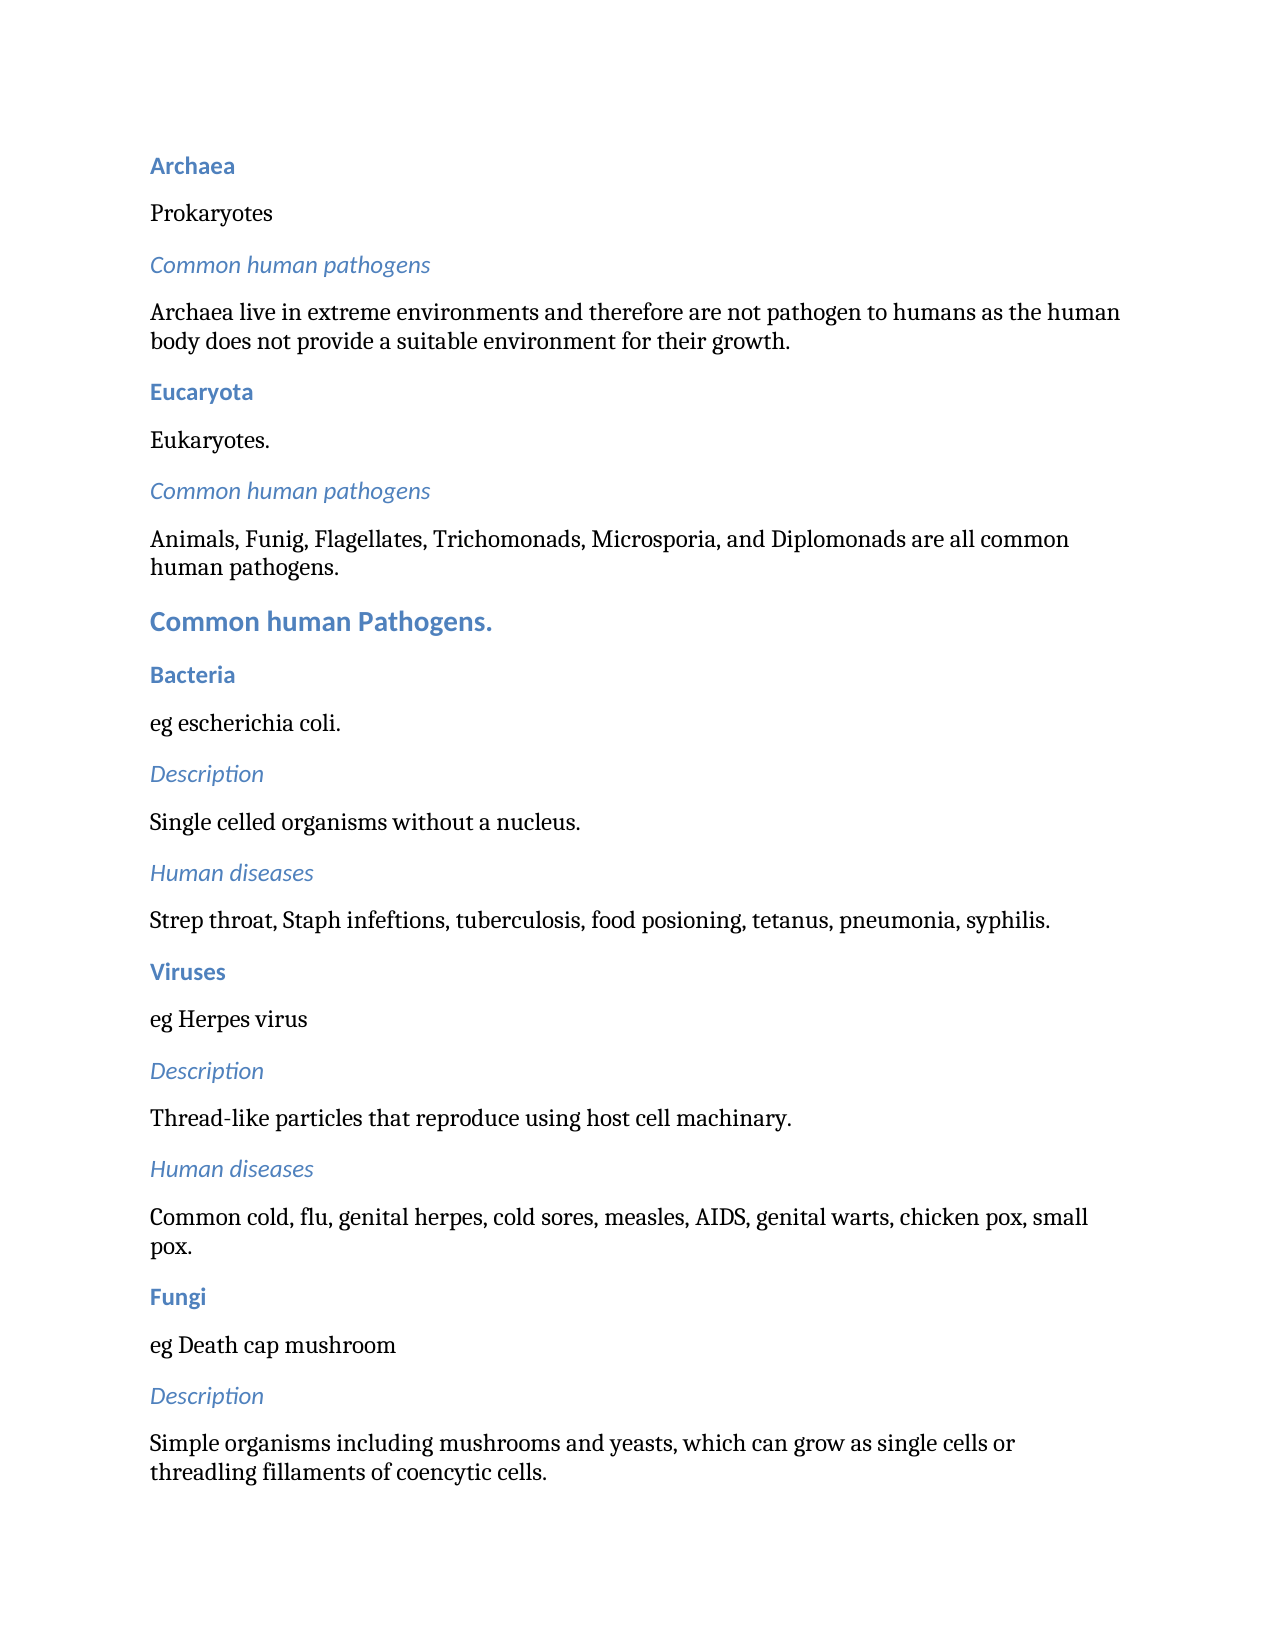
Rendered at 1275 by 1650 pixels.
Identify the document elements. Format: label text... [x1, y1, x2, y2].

text eg escherichia coli. [150, 709, 1125, 737]
subtitle Description [150, 758, 1125, 789]
text Archaea live in extreme environments and therefore are not pathogen to humans as the human body does not provide a suitable environment for their growth. [150, 298, 1125, 356]
subtitle Bacteria [150, 659, 1125, 690]
text Prokaryotes [150, 199, 1125, 228]
subtitle Fungi [150, 1281, 1125, 1312]
subtitle Description [150, 1380, 1125, 1411]
text Animals, Funig, Flagellates, Trichomonads, Microsporia, and Diplomonads are all common human pathogens. [150, 524, 1125, 582]
text Strep throat, Staph infeftions, tuberculosis, food posioning, tetanus, pneumonia, syphilis. [150, 906, 1125, 935]
subtitle Common human Pathogens. [150, 603, 1125, 638]
text Eukaryotes. [150, 426, 1125, 454]
text Common cold, flu, genital herpes, cold sores, measles, AIDS, genital warts, chicken pox, small pox. [150, 1203, 1125, 1260]
text Single celled organisms without a nucleus. [150, 807, 1125, 836]
subtitle Archaea [150, 150, 1125, 181]
subtitle Common human pathogens [150, 475, 1125, 506]
subtitle Eucaryota [150, 376, 1125, 407]
text eg Death cap mushroom [150, 1331, 1125, 1359]
text Thread-like particles that reproduce using host cell machinary. [150, 1104, 1125, 1133]
text Simple organisms including mushrooms and yeasts, which can grow as single cells or threadling fillaments of coencytic cells. [150, 1429, 1125, 1487]
subtitle Description [150, 1055, 1125, 1085]
text eg Herpes virus [150, 1005, 1125, 1034]
subtitle Common human pathogens [150, 249, 1125, 279]
subtitle Human diseases [150, 1154, 1125, 1184]
subtitle Human diseases [150, 857, 1125, 888]
subtitle Viruses [150, 956, 1125, 986]
